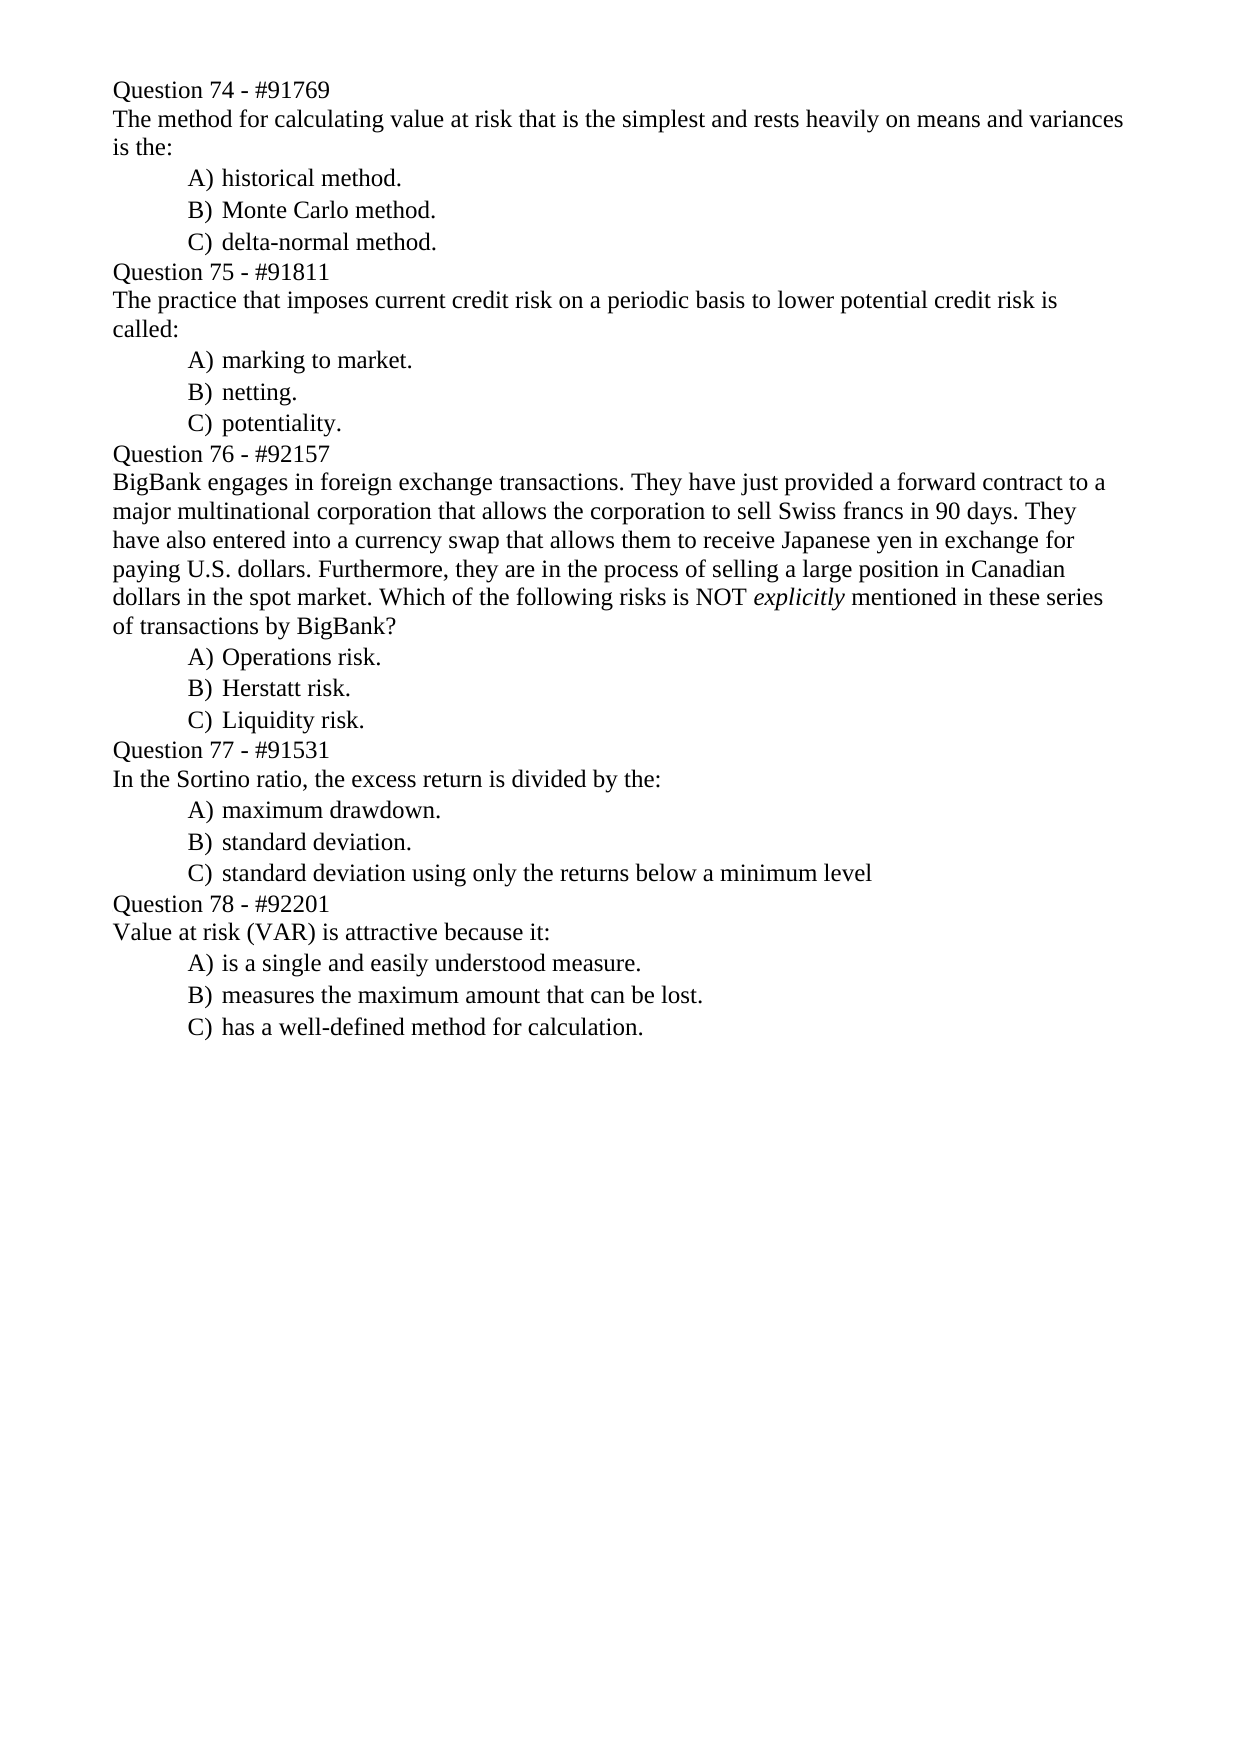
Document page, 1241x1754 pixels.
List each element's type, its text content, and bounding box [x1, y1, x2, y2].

text The practice that imposes current credit risk on a periodic basis to lower potential credit risk is called: [112, 286, 1128, 343]
text Question 75 - #91811 [112, 257, 1128, 286]
table_cell Monte Carlo method. [220, 193, 443, 225]
text Value at risk (VAR) is attractive because it: [112, 917, 1128, 946]
text Question 74 - #91769 [112, 75, 1128, 104]
table_cell B) [186, 672, 220, 704]
table_cell C) [186, 1010, 220, 1042]
table_cell standard deviation. [220, 825, 879, 857]
table_cell delta-normal method. [220, 225, 443, 257]
table_cell potentiality. [220, 407, 419, 439]
table_cell netting. [220, 375, 419, 407]
table_cell has a well-defined method for calculation. [220, 1010, 710, 1042]
table_cell B) [186, 193, 220, 225]
table_header A) [186, 793, 220, 825]
table_header A) [186, 640, 220, 672]
table_cell standard deviation using only the returns below a minimum level [220, 857, 879, 889]
table_cell C) [186, 225, 220, 257]
table_cell C) [186, 704, 220, 736]
table_cell B) [186, 825, 220, 857]
text BigBank engages in foreign exchange transactions. They have just provided a forward contract to a major multinational corporation that allows the corporation to sell Swiss francs in 90 days. They have also entered into a currency swap that allows them to receive Japanese yen in exchange for paying U.S. dollars. Furthermore, they are in the process of selling a large position in Canadian dollars in the spot market. Which of the following risks is NOT explicitly mentioned in these series of transactions by BigBank? [112, 467, 1128, 640]
table_header maximum drawdown. [220, 793, 879, 825]
table_header A) [186, 343, 220, 375]
table_cell measures the maximum amount that can be lost. [220, 978, 710, 1010]
text Question 76 - #92157 [112, 439, 1128, 467]
table_header marking to market. [220, 343, 419, 375]
table_cell B) [186, 978, 220, 1010]
table_header A) [186, 161, 220, 193]
text Question 78 - #92201 [112, 889, 1128, 917]
table_header historical method. [220, 161, 443, 193]
text In the Sortino ratio, the excess return is divided by the: [112, 764, 1128, 793]
table_cell Liquidity risk. [220, 704, 388, 736]
table_header Operations risk. [220, 640, 388, 672]
table_cell C) [186, 407, 220, 439]
text Question 77 - #91531 [112, 736, 1128, 764]
table_header A) [186, 946, 220, 978]
text The method for calculating value at risk that is the simplest and rests heavily on means and variances is the: [112, 104, 1128, 161]
table_header is a single and easily understood measure. [220, 946, 710, 978]
table_cell B) [186, 375, 220, 407]
table_cell Herstatt risk. [220, 672, 388, 704]
table_cell C) [186, 857, 220, 889]
